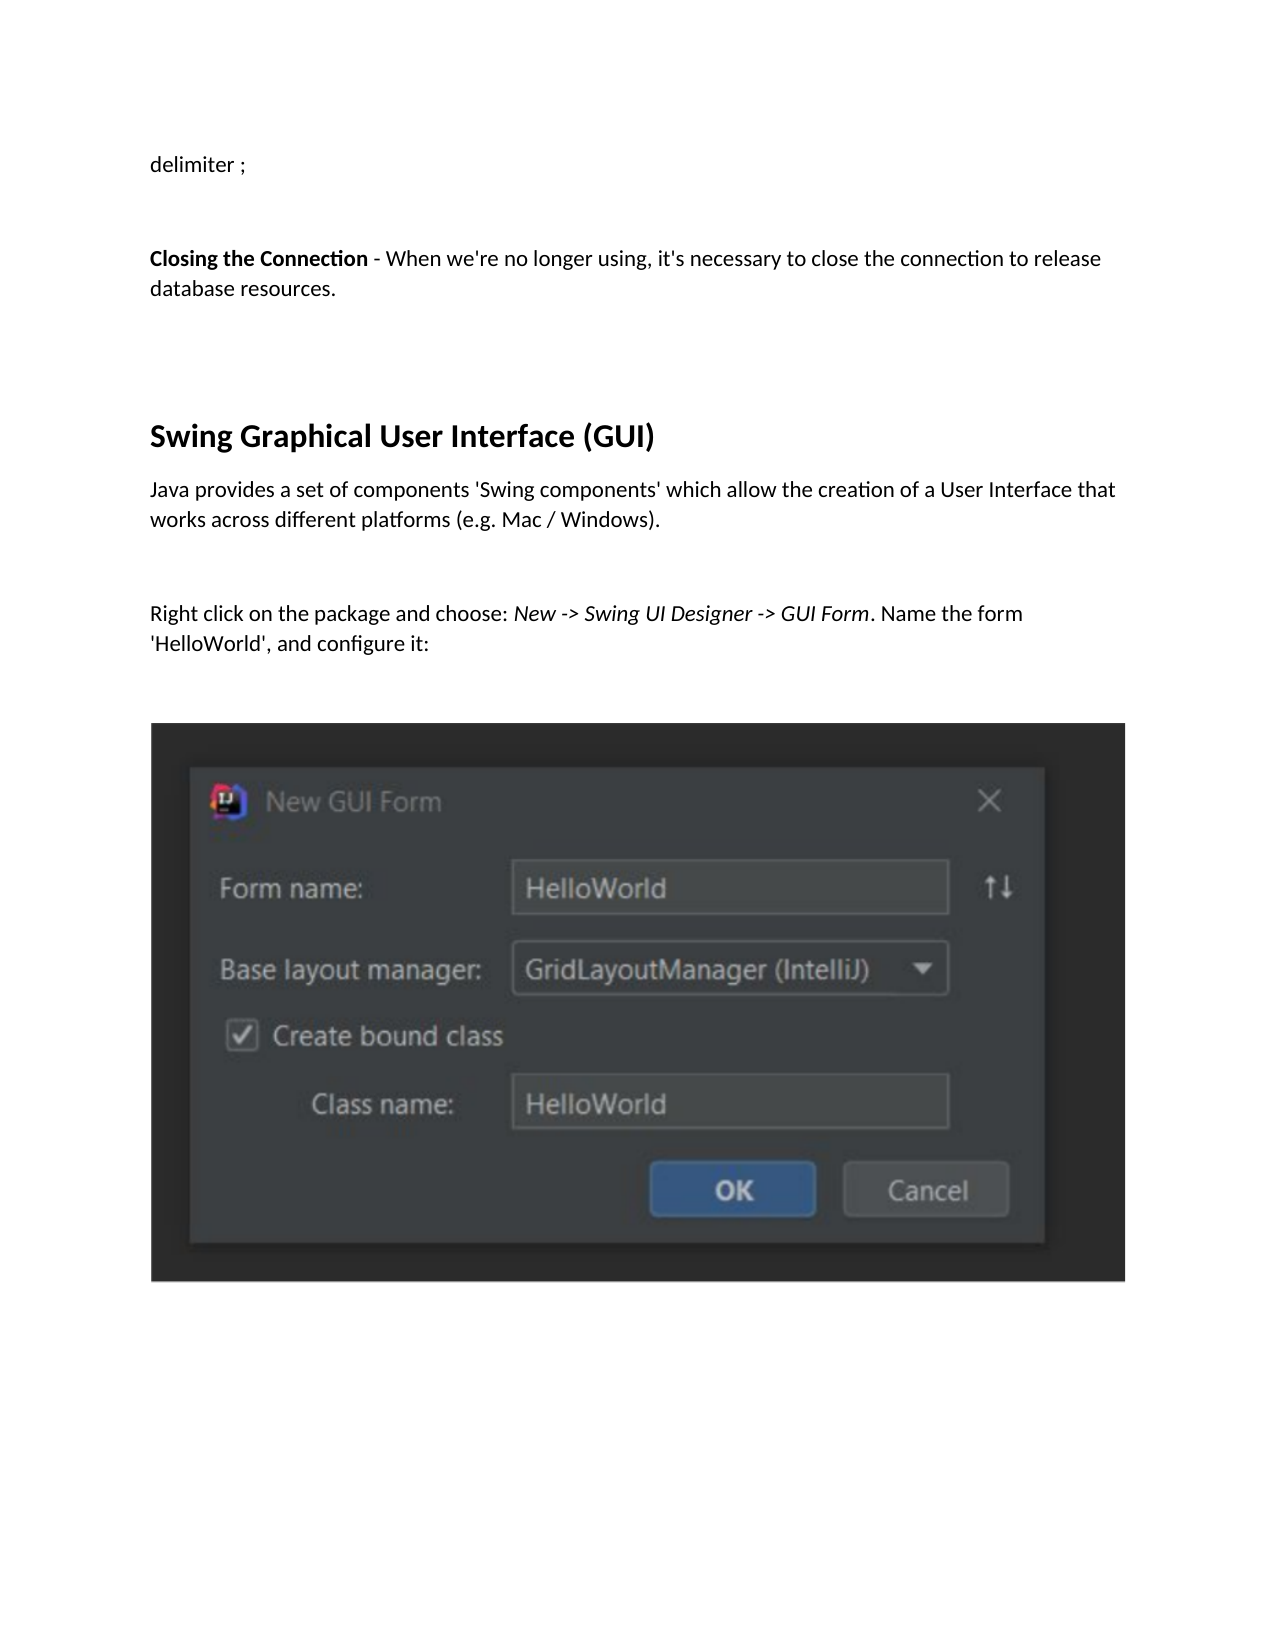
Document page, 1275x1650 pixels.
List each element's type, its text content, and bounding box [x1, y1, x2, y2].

text Swing Graphical User Interface (GUI) [150, 414, 1125, 455]
text Closing the Connection - When we're no longer using, it's necessary to close the connection to release database resources. [150, 244, 1125, 302]
text Java provides a set of components 'Swing components' which allow the creation of a User Interface that works across different platforms (e.g. Mac / Windows). [150, 475, 1125, 533]
text Right click on the package and choose: New -> Swing UI Designer -> GUI Form. Name the form 'HelloWorld', and configure it: [150, 599, 1125, 657]
picture [150, 723, 1125, 1296]
text delimiter ; [150, 150, 1125, 178]
